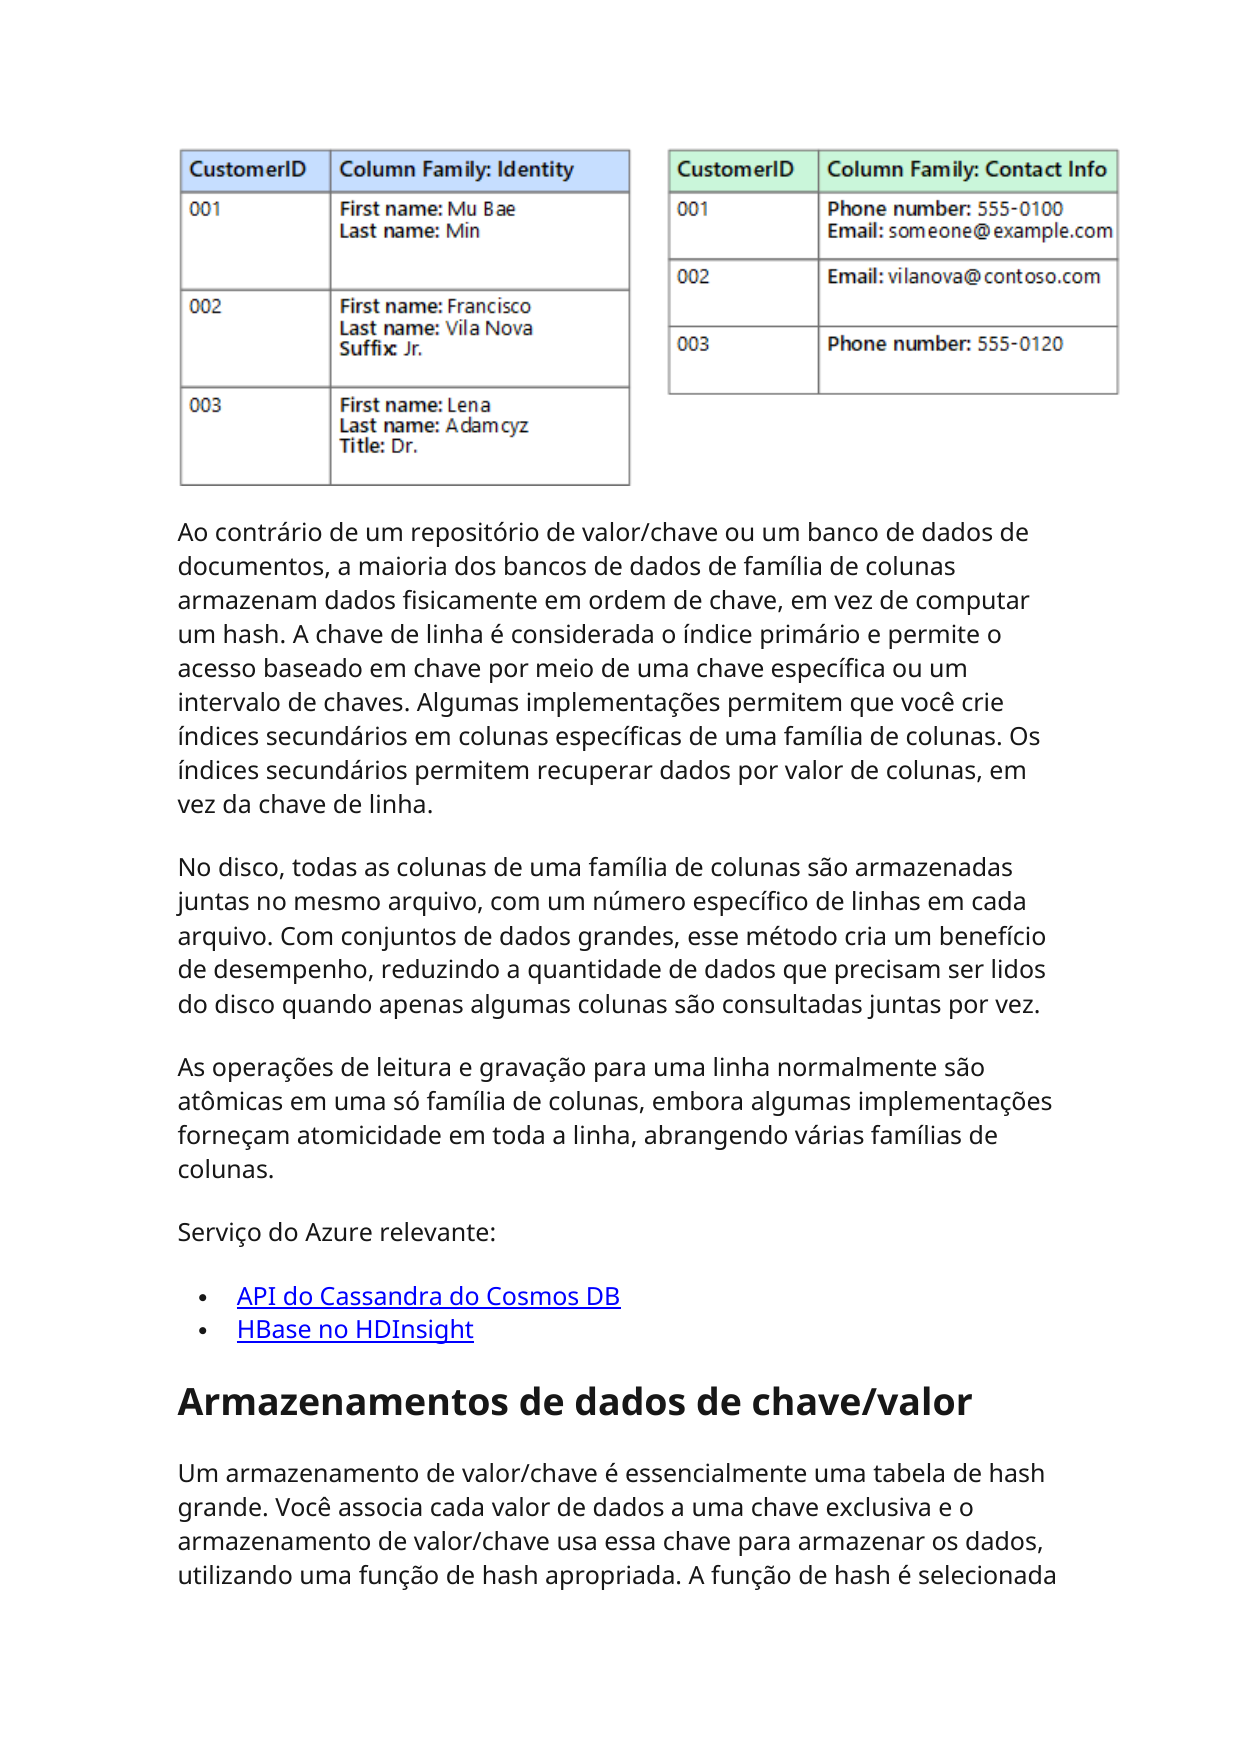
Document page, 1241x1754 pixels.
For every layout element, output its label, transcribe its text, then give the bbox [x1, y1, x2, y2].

list API do Cassandra do Cosmos DB [199, 1278, 1063, 1312]
text Ao contrário de um repositório de valor/chave ou um banco de dados de documentos, a maioria dos bancos de dados de família de colunas armazenam dados fisicamente em ordem de chave, em vez de computar um hash. A chave de linha é considerada o índice primário e permite o acesso baseado em chave por meio de uma chave específica ou um intervalo de chaves. Algumas implementações permitem que você crie índices secundários em colunas específicas de uma família de colunas. Os índices secundários permitem recuperar dados por valor de colunas, em vez da chave de linha. [177, 514, 1063, 821]
text As operações de leitura e gravação para uma linha normalmente são atômicas em uma só família de colunas, embora algumas implementações forneçam atomicidade em toda a linha, abrangendo várias famílias de colunas. [177, 1049, 1063, 1186]
text No disco, todas as colunas de uma família de colunas são armazenadas juntas no mesmo arquivo, com um número específico de linhas em cada arquivo. Com conjuntos de dados grandes, esse método cria um benefício de desempenho, reduzindo a quantidade de dados que precisam ser lidos do disco quando apenas algumas colunas são consultadas juntas por vez. [177, 850, 1063, 1020]
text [177, 1456, 1063, 1592]
list HBase no HDInsight [199, 1312, 1063, 1346]
text Serviço do Azure relevante: [177, 1215, 1063, 1249]
picture [177, 147, 1126, 486]
text Armazenamentos de dados de chave/valor [177, 1375, 1063, 1426]
